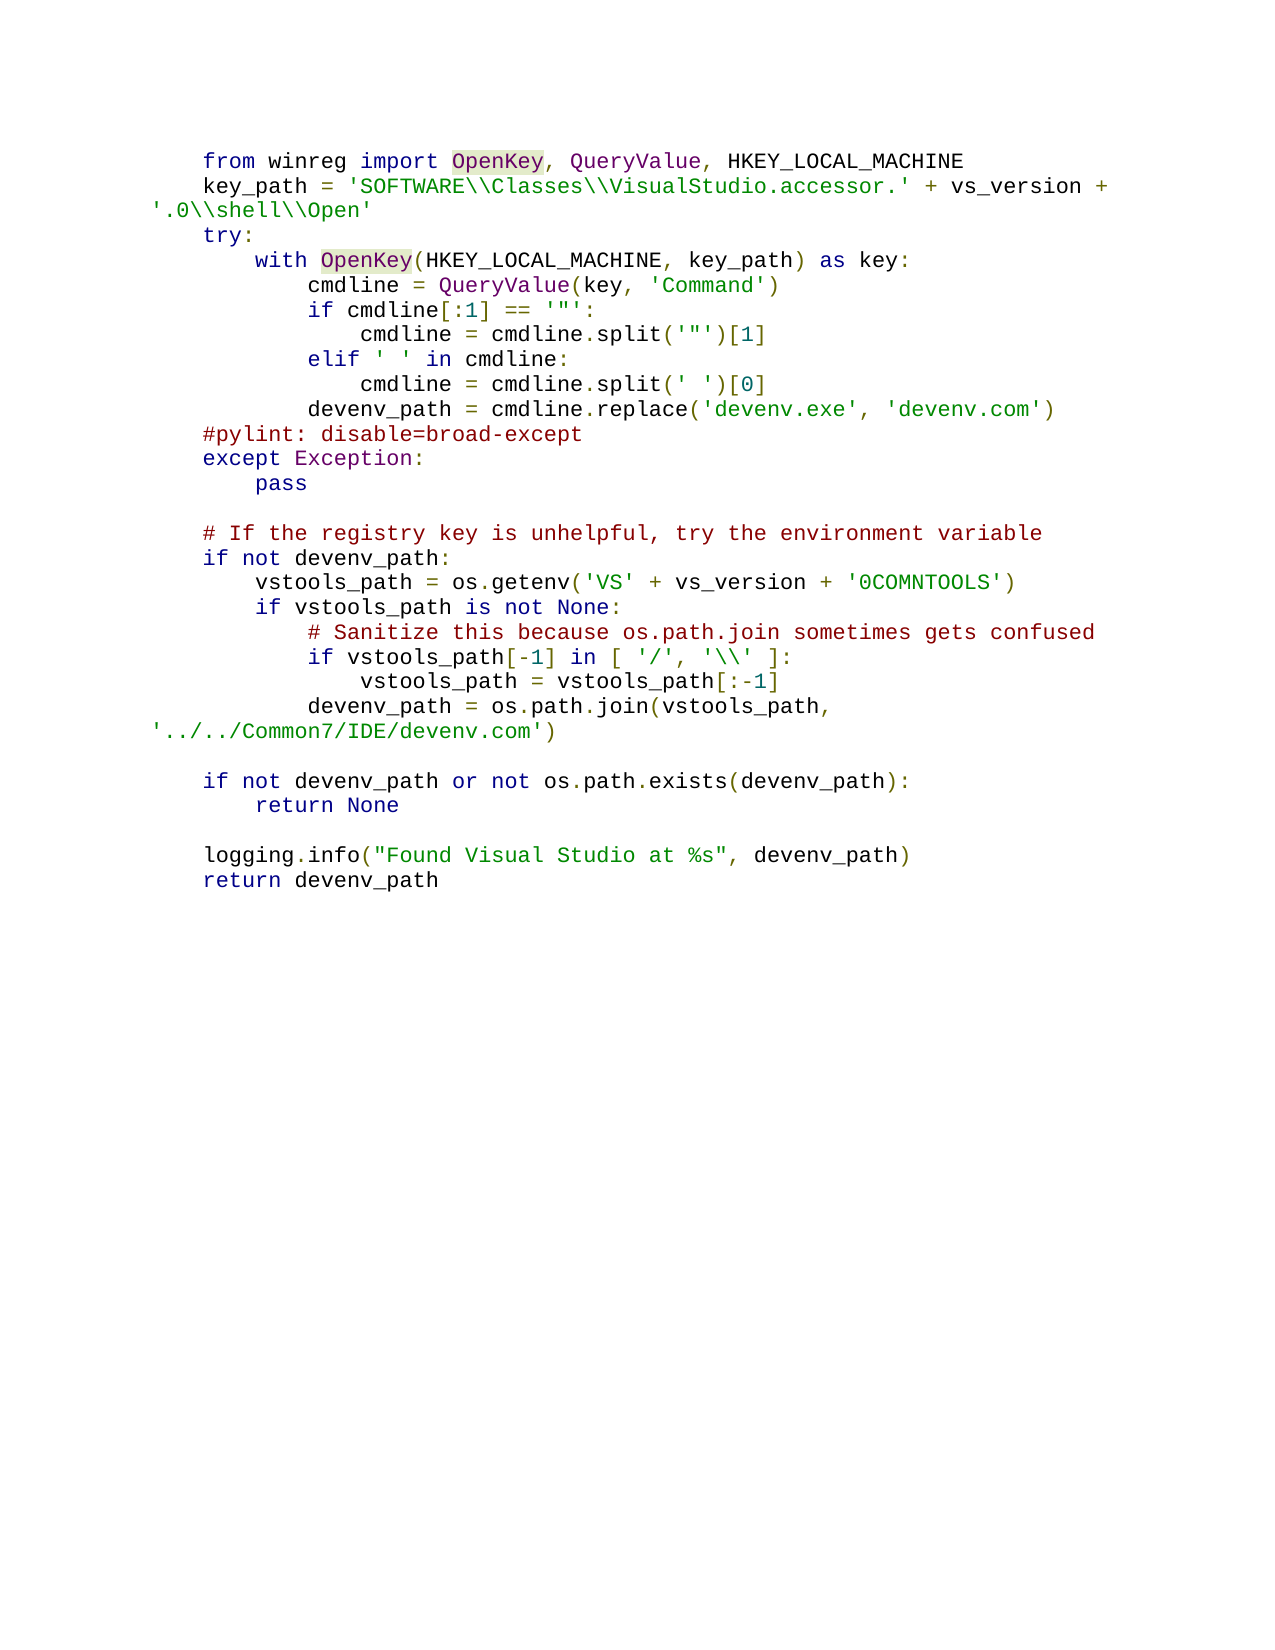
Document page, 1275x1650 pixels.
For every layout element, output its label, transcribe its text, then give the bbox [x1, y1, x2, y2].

text if vstools_path[-1] in [ '/', '\\' ]: [150, 646, 1125, 671]
text devenv_path = cmdline.replace('devenv.exe', 'devenv.com') [150, 398, 1125, 423]
text cmdline = cmdline.split(' ')[0] [150, 373, 1125, 398]
text from winreg import OpenKey, QueryValue, HKEY_LOCAL_MACHINE [544, 150, 1125, 175]
text devenv_path = os.path.join(vstools_path, '../../Common7/IDE/devenv.com') [150, 695, 1125, 745]
text #pylint: disable=broad-except [150, 423, 1125, 447]
text # Sanitize this because os.path.join sometimes gets confused [150, 621, 1125, 646]
text from winreg import OpenKey, QueryValue, HKEY_LOCAL_MACHINE [150, 150, 452, 175]
text with OpenKey(HKEY_LOCAL_MACHINE, key_path) as key: [150, 249, 321, 274]
text key_path = 'SOFTWARE\\Classes\\VisualStudio.accessor.' + vs_version + '.0\\shell\\Open' [150, 175, 1125, 224]
text return None [150, 794, 1125, 819]
text if not devenv_path or not os.path.exists(devenv_path): [150, 770, 1125, 794]
text vstools_path = vstools_path[:-1] [150, 671, 1125, 695]
text if cmdline[:1] == '"': [150, 299, 1125, 323]
text cmdline = QueryValue(key, 'Command') [150, 274, 1125, 299]
text if vstools_path is not None: [150, 596, 1125, 621]
text try: [150, 224, 1125, 249]
text with OpenKey(HKEY_LOCAL_MACHINE, key_path) as key: [412, 249, 1125, 274]
text if not devenv_path: [150, 547, 1125, 571]
text # If the registry key is unhelpful, try the environment variable [150, 522, 1125, 547]
text except Exception: [150, 447, 1125, 472]
text logging.info("Found Visual Studio at %s", devenv_path) [150, 844, 1125, 869]
text elif ' ' in cmdline: [150, 348, 1125, 373]
text vstools_path = os.getenv('VS' + vs_version + '0COMNTOOLS') [150, 571, 1125, 596]
text cmdline = cmdline.split('"')[1] [150, 323, 1125, 348]
text return devenv_path [150, 869, 1125, 894]
text pass [150, 472, 1125, 497]
